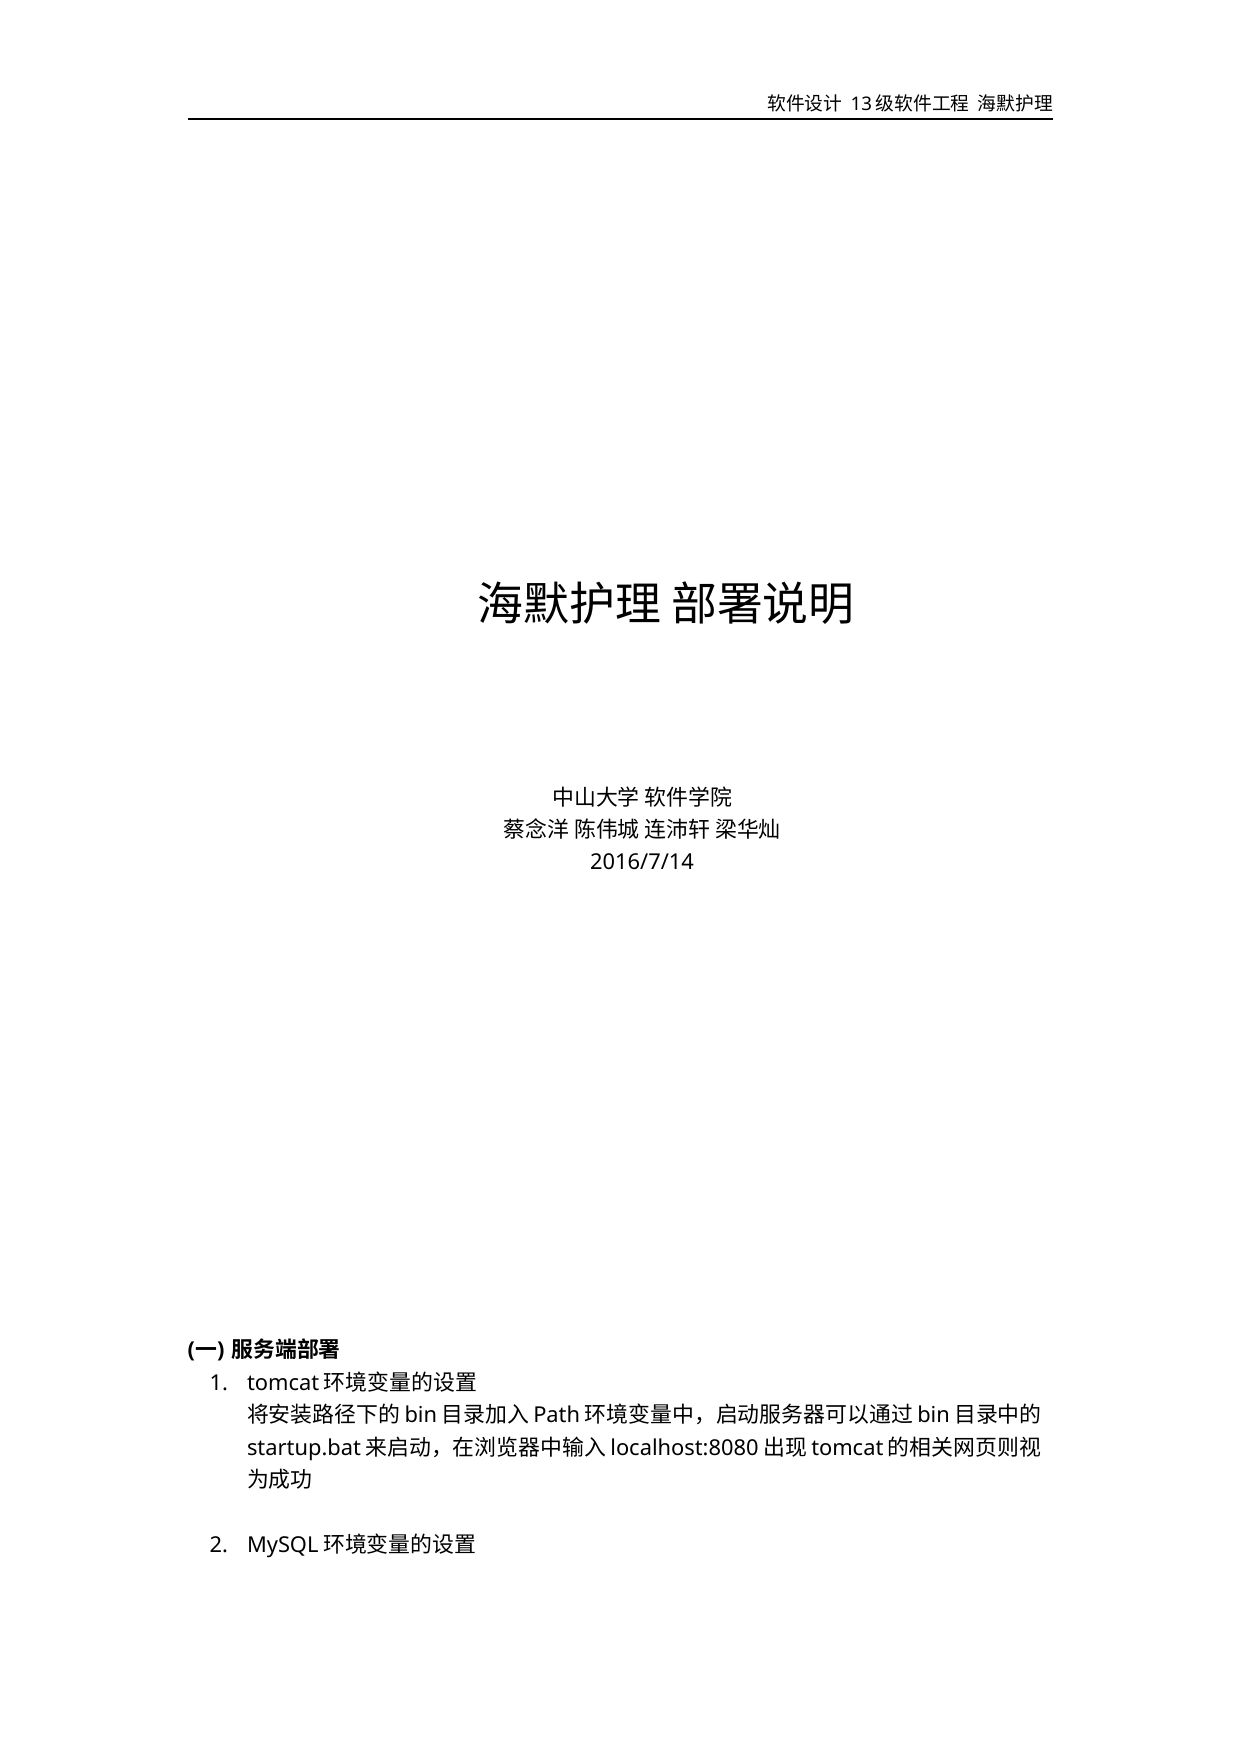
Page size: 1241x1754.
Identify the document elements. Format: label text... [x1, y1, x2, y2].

list MySQL环境变量的设置 [209, 1527, 1053, 1559]
text 海默护理 部署说明 [187, 552, 1053, 649]
text 中山大学 软件学院 [187, 779, 1053, 812]
list 将安装路径下的bin目录加入Path环境变量中，启动服务器可以通过bin目录中的startup.bat来启动，在浏览器中输入localhost:8080出现tomcat的相关网页则视为成功 [247, 1397, 1053, 1494]
text 2016/7/14 [187, 844, 1053, 877]
list tomcat环境变量的设置 [209, 1364, 1053, 1397]
text 蔡念洋 陈伟城 连沛轩 梁华灿 [187, 812, 1053, 844]
list 服务端部署 [187, 1332, 1053, 1364]
